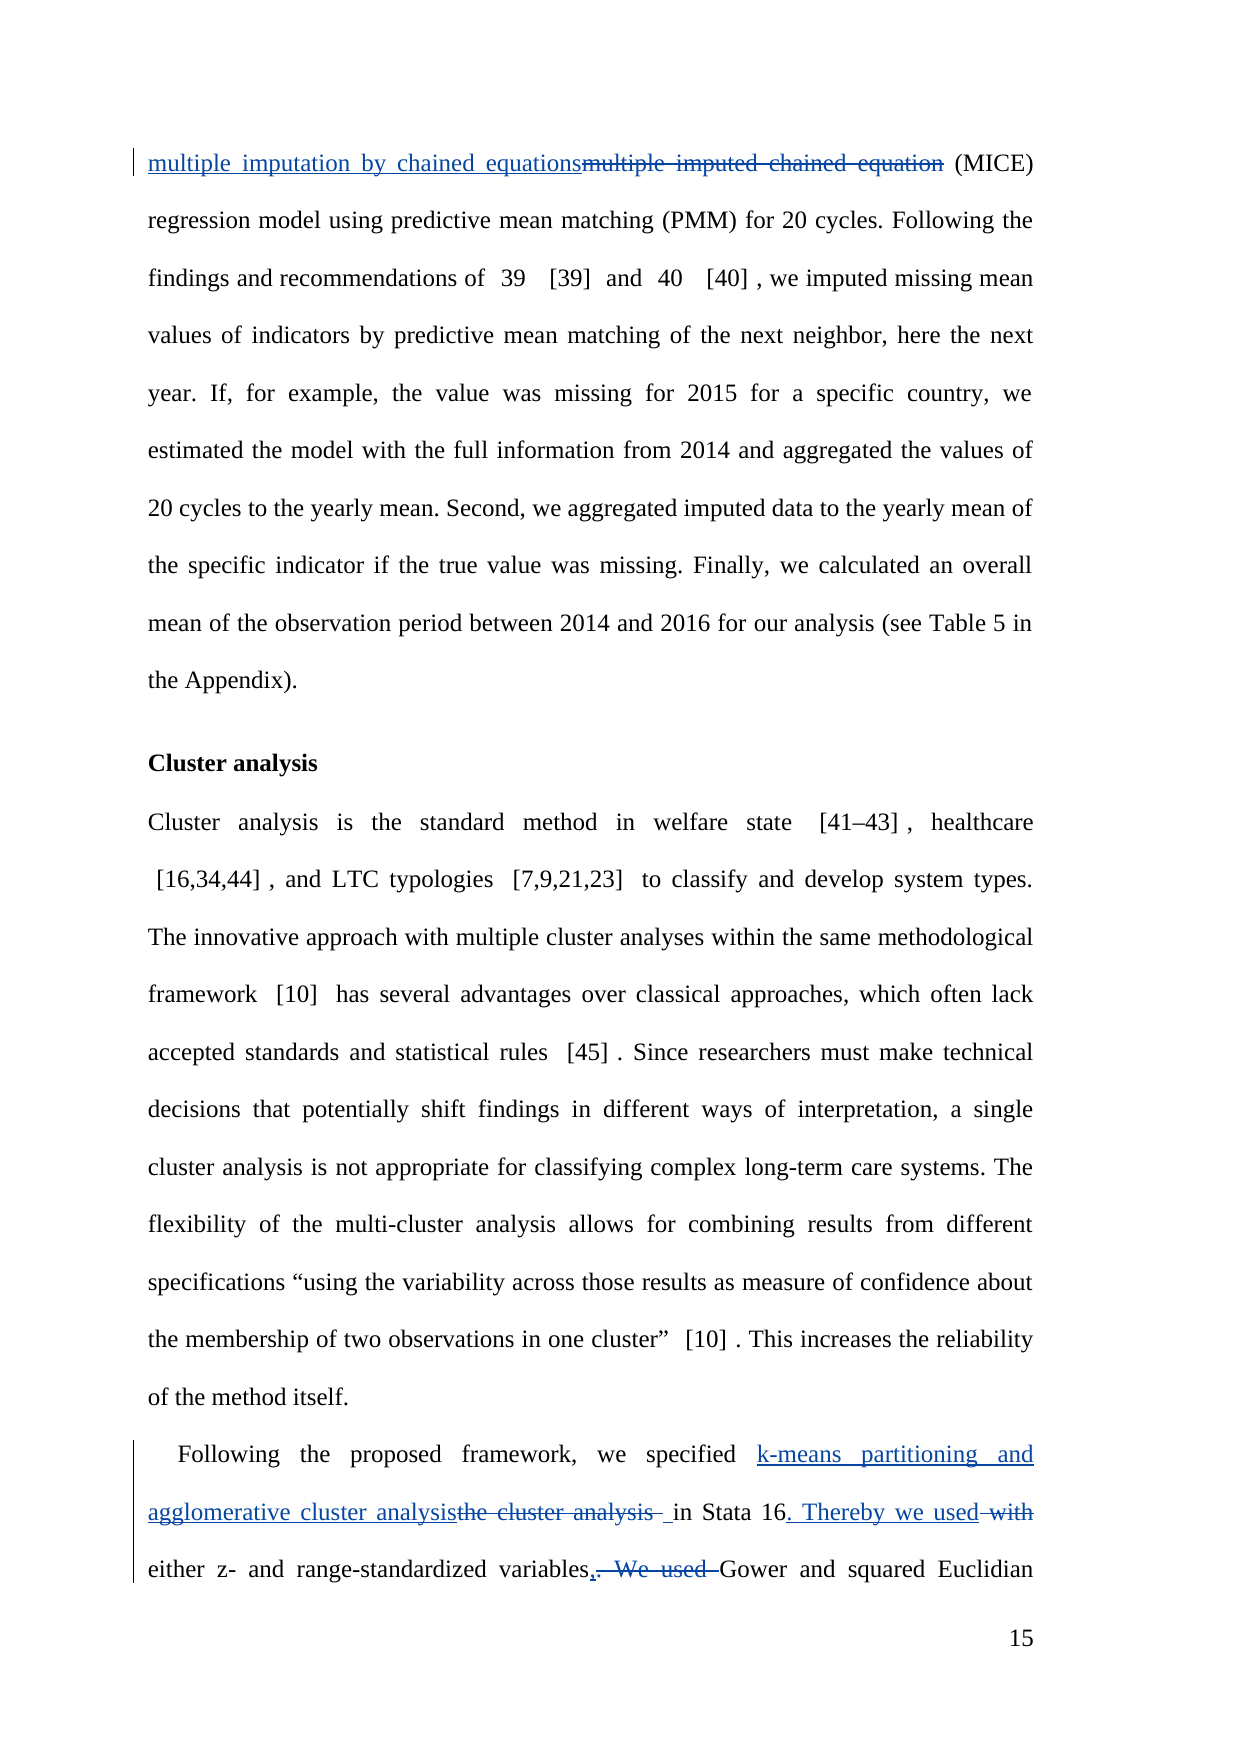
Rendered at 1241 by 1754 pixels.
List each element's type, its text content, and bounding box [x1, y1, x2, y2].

text Cluster analysis is the standard method in welfare state , healthcare , and LTC typologies to classify and develop system types. The innovative approach with multiple cluster analyses within the same methodological framework has several advantages over classical approaches, which often lack accepted standards and statistical rules . Since researchers must make technical decisions that potentially shift findings in different ways of interpretation, a single cluster analysis is not appropriate for classifying complex long-term care systems. The flexibility of the multi-cluster analysis allows for combining results from different specifications “using the variability across those results as measure of confidence about the membership of two observations in one cluster” . This increases the reliability of the method itself. [148, 807, 1034, 1411]
subtitle Cluster analysis [148, 748, 916, 776]
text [148, 1439, 1034, 1583]
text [148, 148, 1034, 694]
